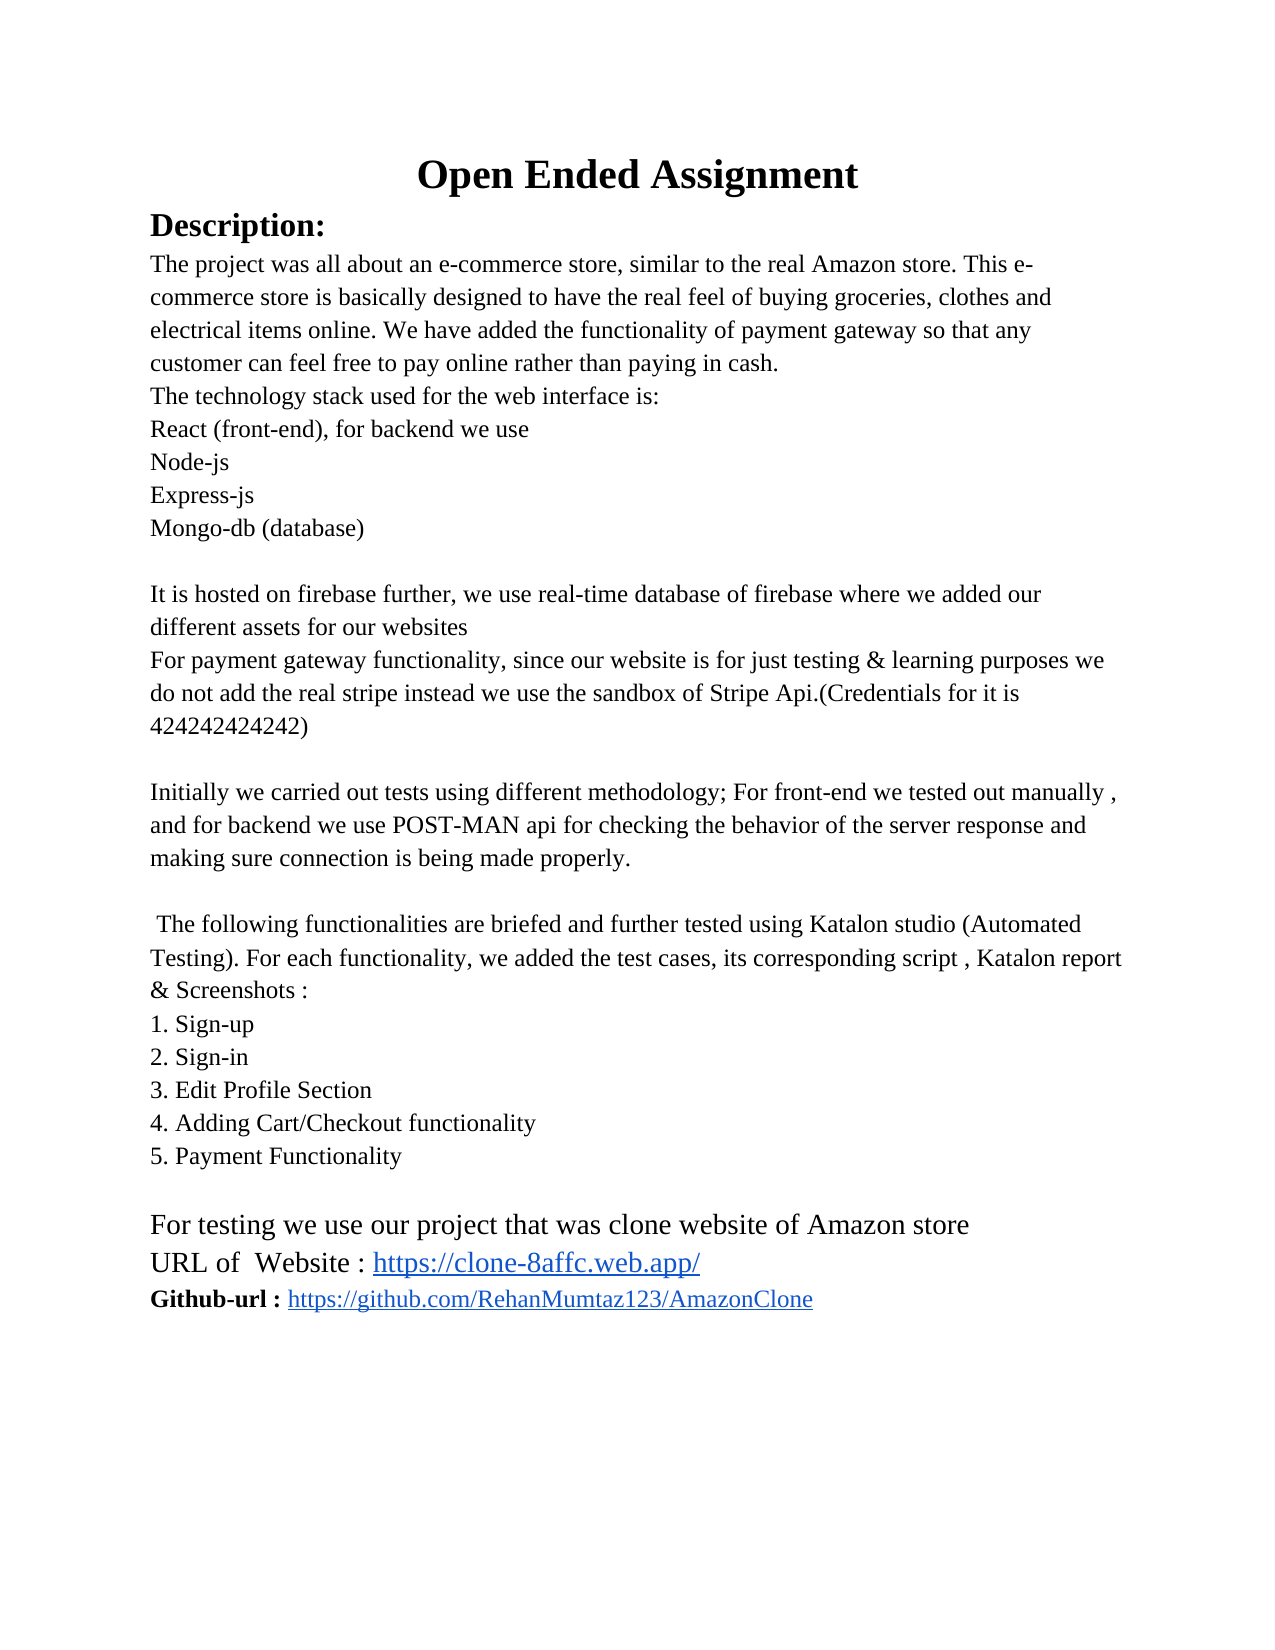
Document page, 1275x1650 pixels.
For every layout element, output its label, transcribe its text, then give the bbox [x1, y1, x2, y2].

text Express-js [150, 480, 1125, 509]
text 2. Sign-in [150, 1042, 1125, 1070]
text 4. Adding Cart/Checkout functionality [150, 1108, 1125, 1136]
text Open Ended Assignment [150, 150, 1125, 198]
text For testing we use our project that was clone website of Amazon store [150, 1207, 1125, 1240]
text URL of Website : https://clone-8affc.web.app/ [150, 1245, 1125, 1279]
text React (front-end), for backend we use [150, 414, 1125, 443]
text It is hosted on firebase further, we use real-time database of firebase where we added our different assets for our websites [150, 579, 1125, 641]
text Node-js [150, 447, 1125, 476]
text 5. Payment Functionality [150, 1141, 1125, 1169]
text 1. Sign-up [150, 1009, 1125, 1037]
text The technology stack used for the web interface is: [150, 381, 1125, 410]
text Description: [150, 205, 1125, 243]
text The project was all about an e-commerce store, similar to the real Amazon store. This e-commerce store is basically designed to have the real feel of buying groceries, clothes and electrical items online. We have added the functionality of payment gateway so that any customer can feel free to pay online rather than paying in cash. [150, 249, 1125, 377]
text Github-url : https://github.com/RehanMumtaz123/AmazonClone [150, 1284, 1125, 1313]
text 3. Edit Profile Section [150, 1075, 1125, 1103]
text The following functionalities are briefed and further tested using Katalon studio (Automated Testing). For each functionality, we added the test cases, its corresponding script , Katalon report & Screenshots : [150, 909, 1125, 1004]
text For payment gateway functionality, since our website is for just testing & learning purposes we do not add the real stripe instead we use the sandbox of Stripe Api.(Credentials for it is 424242424242) [150, 645, 1125, 740]
text Mongo-db (database) [150, 513, 1125, 542]
text Initially we carried out tests using different methodology; For front-end we tested out manually , and for backend we use POST-MAN api for checking the behavior of the server response and making sure connection is being made properly. [150, 777, 1125, 872]
